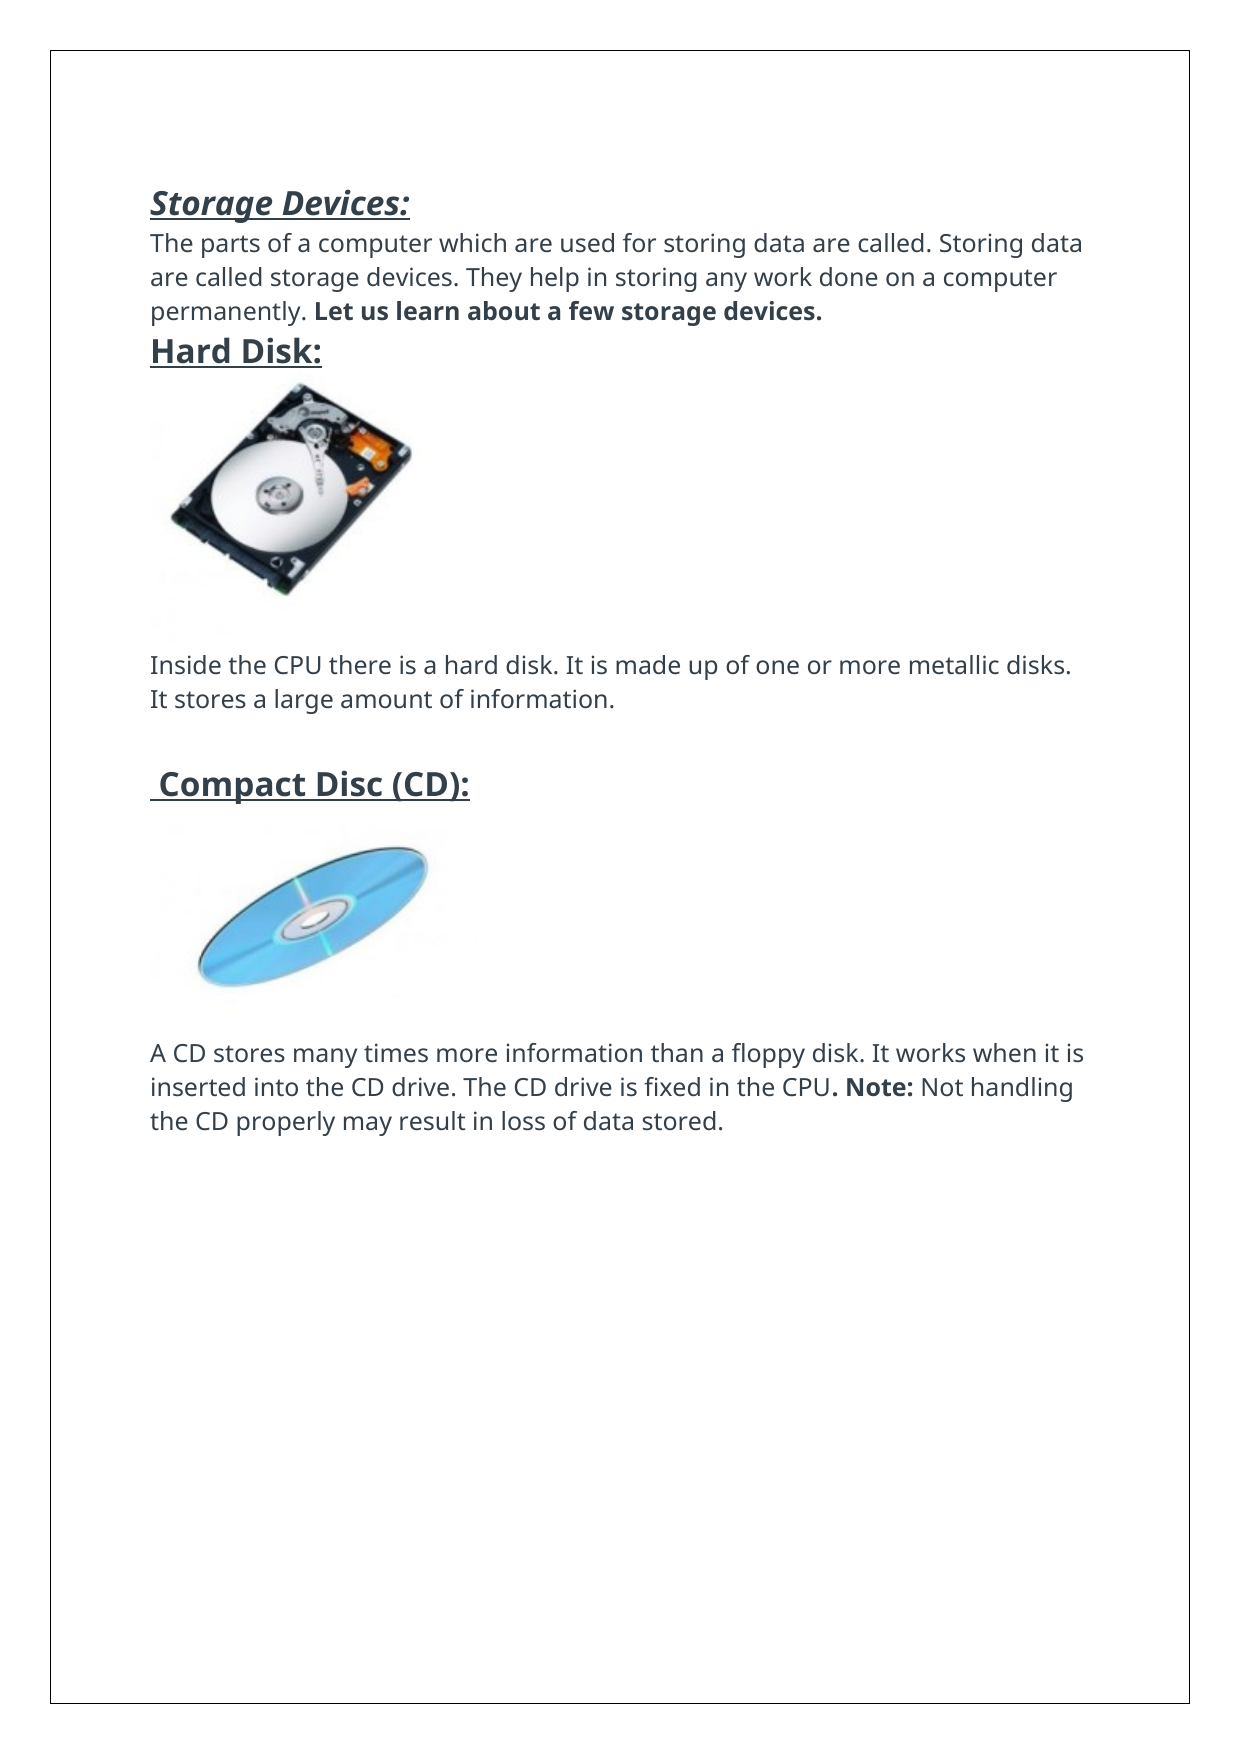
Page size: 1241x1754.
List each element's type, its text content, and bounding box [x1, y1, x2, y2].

text A CD stores many times more information than a floppy disk. It works when it is inserted into the CD drive. The CD drive is fixed in the CPU. Note: Not handling the CD properly may result in loss of data stored. [150, 1036, 1090, 1138]
text The parts of a computer which are used for storing data are called. Storing data are called storage devices. They help in storing any work done on a computer permanently. Let us learn about a few storage devices. [150, 225, 1090, 327]
subtitle Storage Devices: [150, 180, 1090, 225]
text Hard Disk: [150, 327, 1090, 373]
picture [150, 372, 451, 643]
text Inside the CPU there is a hard disk. It is made up of one or more metallic disks. It stores a large amount of information. [150, 648, 1090, 716]
text Compact Disc (CD): [150, 760, 1090, 806]
picture [150, 810, 478, 1036]
